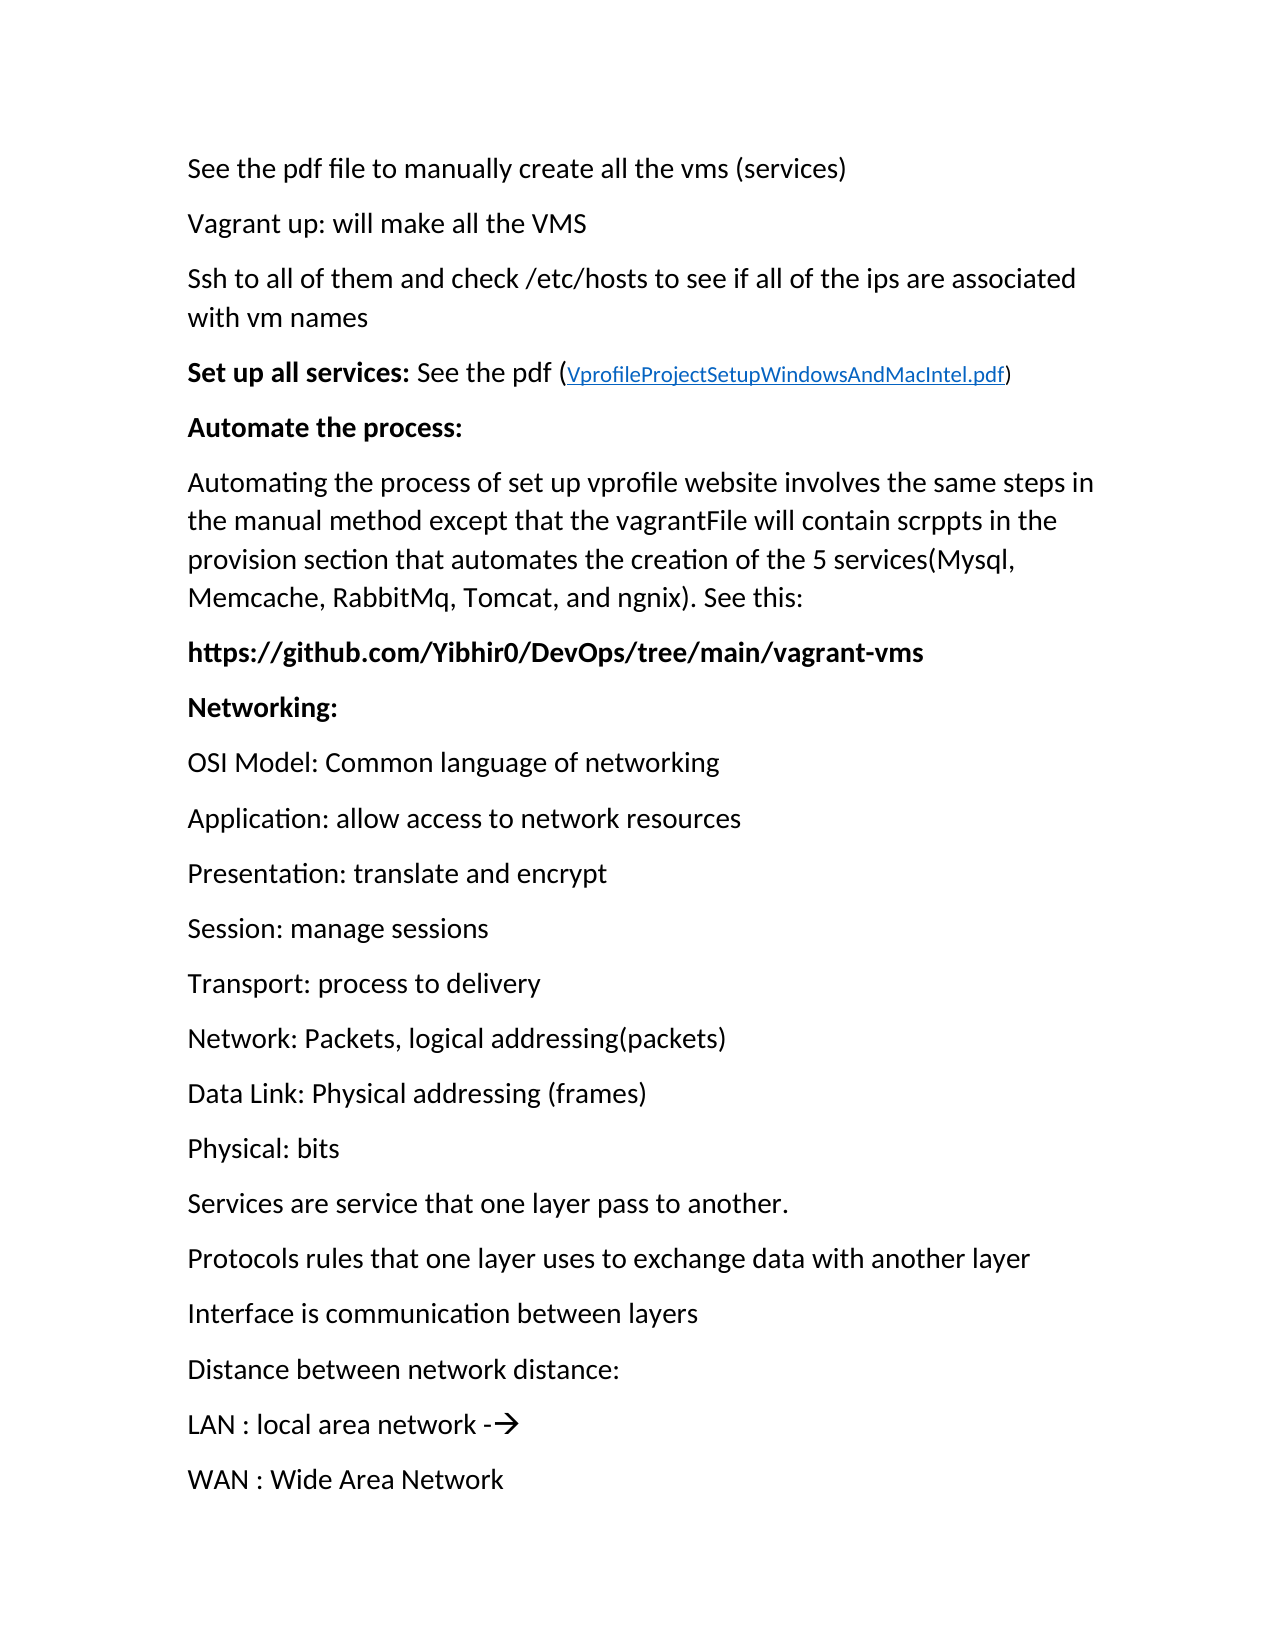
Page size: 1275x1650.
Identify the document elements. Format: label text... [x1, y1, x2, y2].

text Interface is communication between layers [187, 1296, 1125, 1331]
text Application: allow access to network resources [187, 800, 1125, 835]
text LAN : local area network - [187, 1406, 1125, 1441]
text Automating the process of set up vprofile website involves the same steps in the manual method except that the vagrantFile will contain scrppts in the provision section that automates the creation of the 5 services(Mysql, Memcache, RabbitMq, Tomcat, and ngnix). See this: [187, 464, 1125, 615]
text Vagrant up: will make all the VMS [187, 205, 1125, 241]
text Session: manage sessions [187, 910, 1125, 946]
text Physical: bits [187, 1130, 1125, 1166]
text Distance between network distance: [187, 1351, 1125, 1386]
text Network: Packets, logical addressing(packets) [187, 1020, 1125, 1056]
text Set up all services: See the pdf (VprofileProjectSetupWindowsAndMacIntel.pdf) [187, 354, 1125, 389]
text Data Link: Physical addressing (frames) [187, 1075, 1125, 1111]
text WAN : Wide Area Network [187, 1461, 1125, 1497]
text Services are service that one layer pass to another. [187, 1185, 1125, 1221]
text See the pdf file to manually create all the vms (services) [187, 150, 1125, 186]
text Networking: [187, 689, 1125, 725]
text OSI Model: Common language of networking [187, 744, 1125, 780]
text https://github.com/Yibhir0/DevOps/tree/main/vagrant-vms [187, 634, 1125, 670]
text Presentation: translate and encrypt [187, 855, 1125, 890]
text Protocols rules that one layer uses to exchange data with another layer [187, 1241, 1125, 1276]
text Ssh to all of them and check /etc/hosts to see if all of the ips are associated with vm names [187, 260, 1125, 334]
text Automate the process: [187, 409, 1125, 444]
text Transport: process to delivery [187, 965, 1125, 1001]
